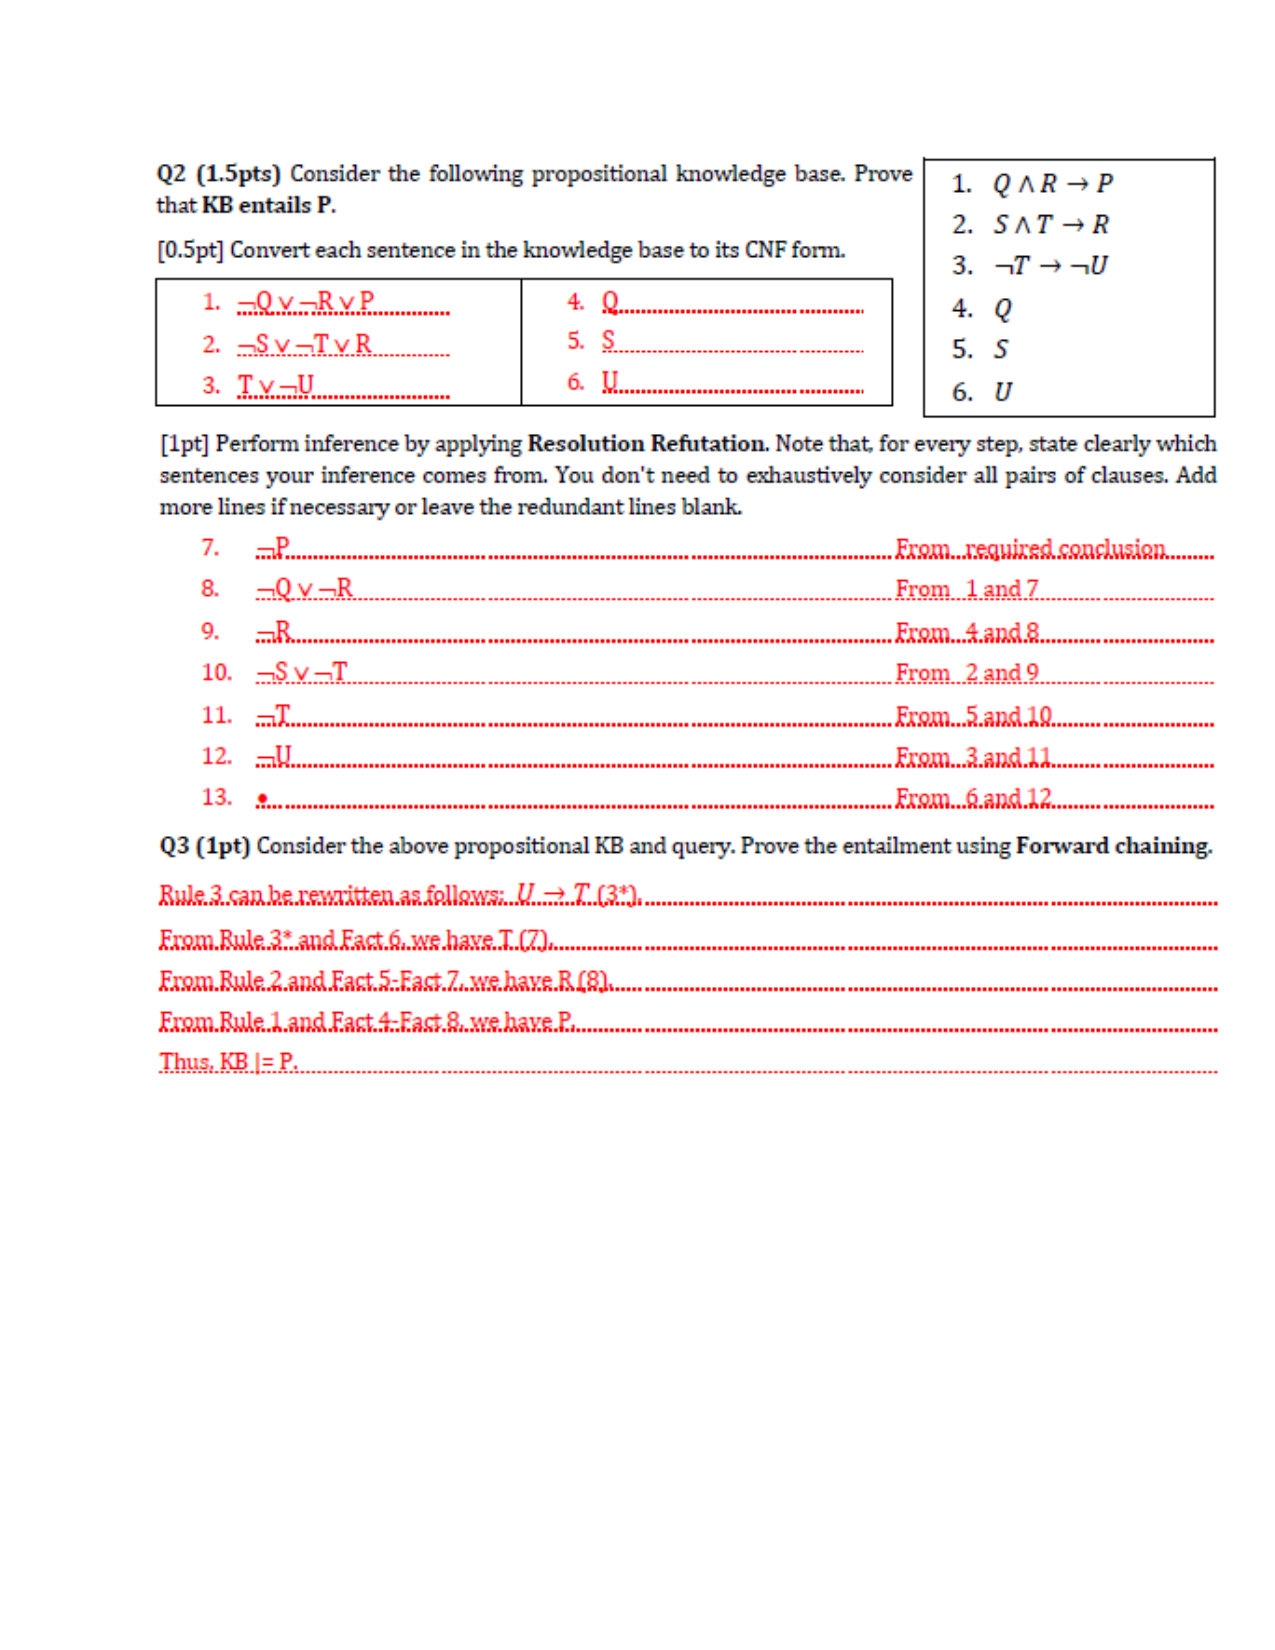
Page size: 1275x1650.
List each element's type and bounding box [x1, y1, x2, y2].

picture [150, 150, 1246, 1107]
